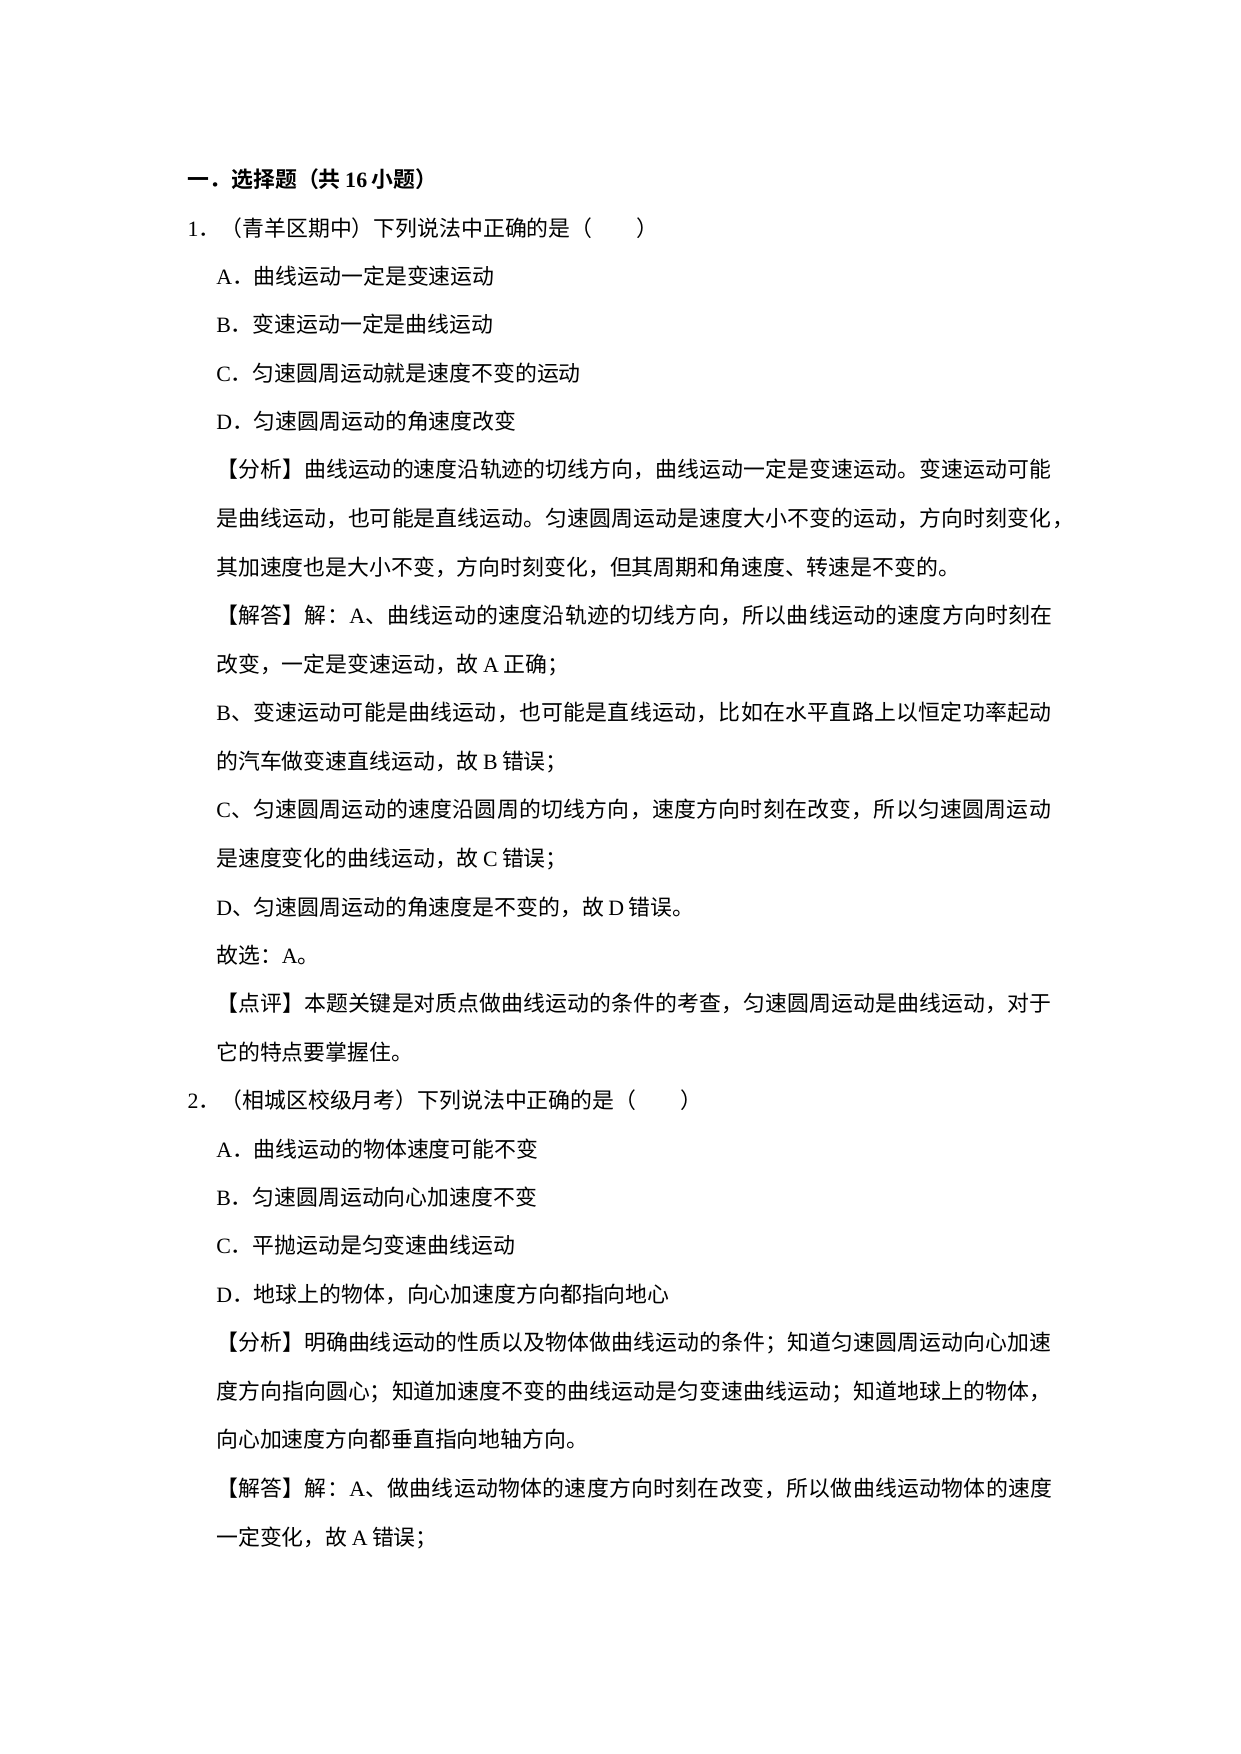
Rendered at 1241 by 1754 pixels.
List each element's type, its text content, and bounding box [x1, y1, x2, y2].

text 2．（相城区校级月考）下列说法中正确的是（ ） [187, 1083, 1053, 1115]
text D．地球上的物体，向心加速度方向都指向地心 [187, 1276, 1053, 1309]
text 【分析】明确曲线运动的性质以及物体做曲线运动的条件；知道匀速圆周运动向心加速度方向指向圆心；知道加速度不变的曲线运动是匀变速曲线运动；知道地球上的物体，向心加速度方向都垂直指向地轴方向。 [216, 1324, 1053, 1454]
text D、匀速圆周运动的角速度是不变的，故D错误。 [216, 889, 1053, 922]
text 【解答】解：A、做曲线运动物体的速度方向时刻在改变，所以做曲线运动物体的速度一定变化，故A错误； [216, 1470, 1053, 1552]
text 故选：A。 [216, 937, 1053, 970]
text C．匀速圆周运动就是速度不变的运动 [187, 355, 1053, 388]
text A．曲线运动一定是变速运动 [187, 259, 1053, 291]
text 【分析】曲线运动的速度沿轨迹的切线方向，曲线运动一定是变速运动。变速运动可能是曲线运动，也可能是直线运动。匀速圆周运动是速度大小不变的运动，方向时刻变化，其加速度也是大小不变，方向时刻变化，但其周期和角速度、转速是不变的。 [216, 452, 1053, 582]
text 一．选择题（共16小题） [187, 162, 1053, 194]
text B．匀速圆周运动向心加速度不变 [187, 1179, 1053, 1212]
text 1．（青羊区期中）下列说法中正确的是（ ） [187, 210, 1053, 243]
text B．变速运动一定是曲线运动 [187, 307, 1053, 339]
text D．匀速圆周运动的角速度改变 [187, 404, 1053, 436]
text 【解答】解：A、曲线运动的速度沿轨迹的切线方向，所以曲线运动的速度方向时刻在改变，一定是变速运动，故A正确； [216, 598, 1053, 679]
text B、变速运动可能是曲线运动，也可能是直线运动，比如在水平直路上以恒定功率起动的汽车做变速直线运动，故B错误； [216, 695, 1053, 776]
text 【点评】本题关键是对质点做曲线运动的条件的考查，匀速圆周运动是曲线运动，对于它的特点要掌握住。 [216, 986, 1053, 1067]
text A．曲线运动的物体速度可能不变 [187, 1131, 1053, 1164]
text C．平抛运动是匀变速曲线运动 [187, 1228, 1053, 1260]
text C、匀速圆周运动的速度沿圆周的切线方向，速度方向时刻在改变，所以匀速圆周运动是速度变化的曲线运动，故C错误； [216, 792, 1053, 873]
